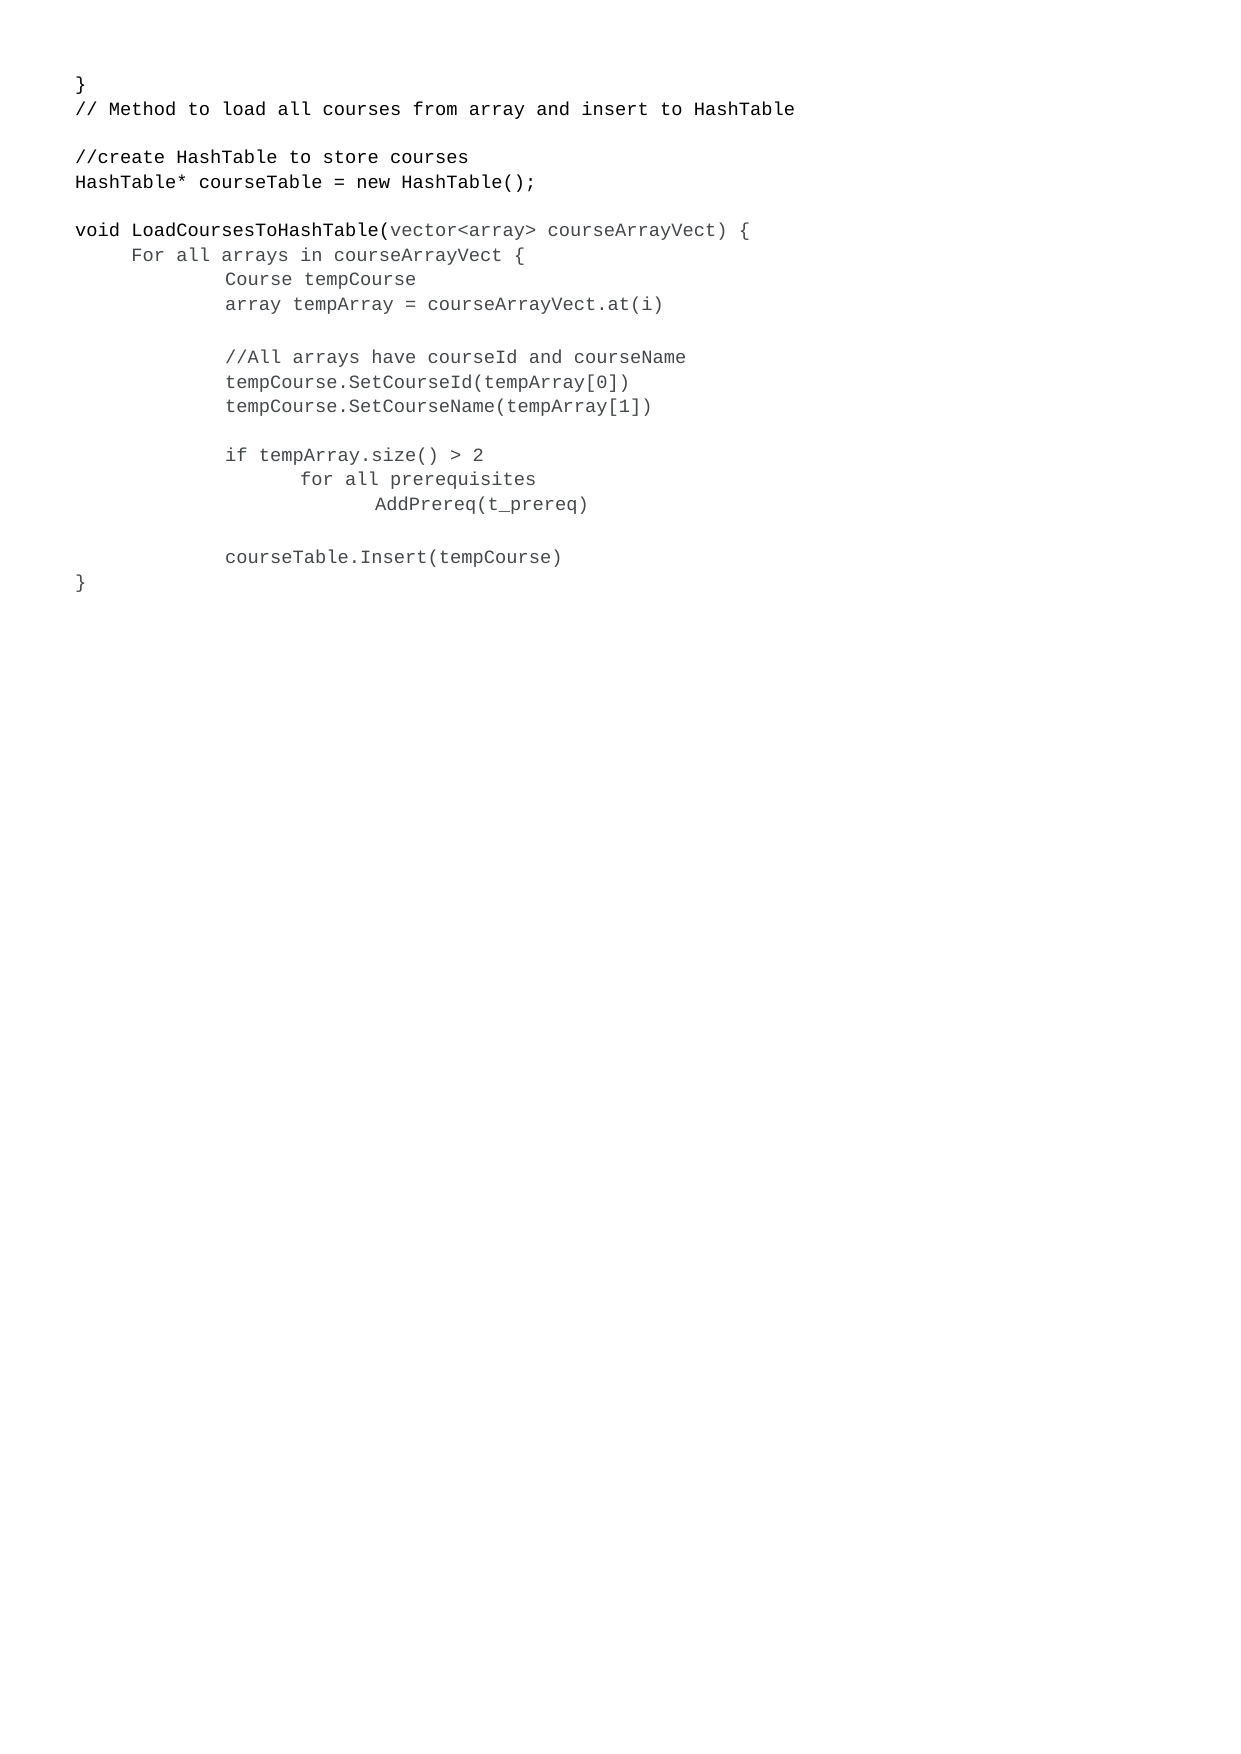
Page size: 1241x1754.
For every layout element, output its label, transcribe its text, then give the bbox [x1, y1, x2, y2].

text courseTable.Insert(tempCourse) [131, 548, 1165, 569]
text For all arrays in courseArrayVect { [131, 246, 1165, 267]
text // Method to load all courses from array and insert to HashTable [75, 99, 1165, 121]
text //create HashTable to store courses [75, 148, 1165, 169]
text tempCourse.SetCourseId(tempArray[0]) [131, 373, 1165, 394]
text array tempArray = courseArrayVect.at(i) [131, 294, 1165, 316]
text if tempArray.size() > 2 [131, 446, 1165, 467]
text AddPrereq(t_prereq) [131, 494, 1165, 516]
text } [75, 573, 1165, 594]
text tempCourse.SetCourseName(tempArray[1]) [131, 397, 1165, 418]
text } [75, 75, 1165, 96]
text //All arrays have courseId and courseName [131, 348, 1165, 369]
text HashTable* courseTable = new HashTable(); [75, 172, 1165, 194]
text Course tempCourse [131, 270, 1165, 291]
text void LoadCoursesToHashTable(vector<array> courseArrayVect) { [75, 221, 1165, 242]
text for all prerequisites [131, 470, 1165, 491]
